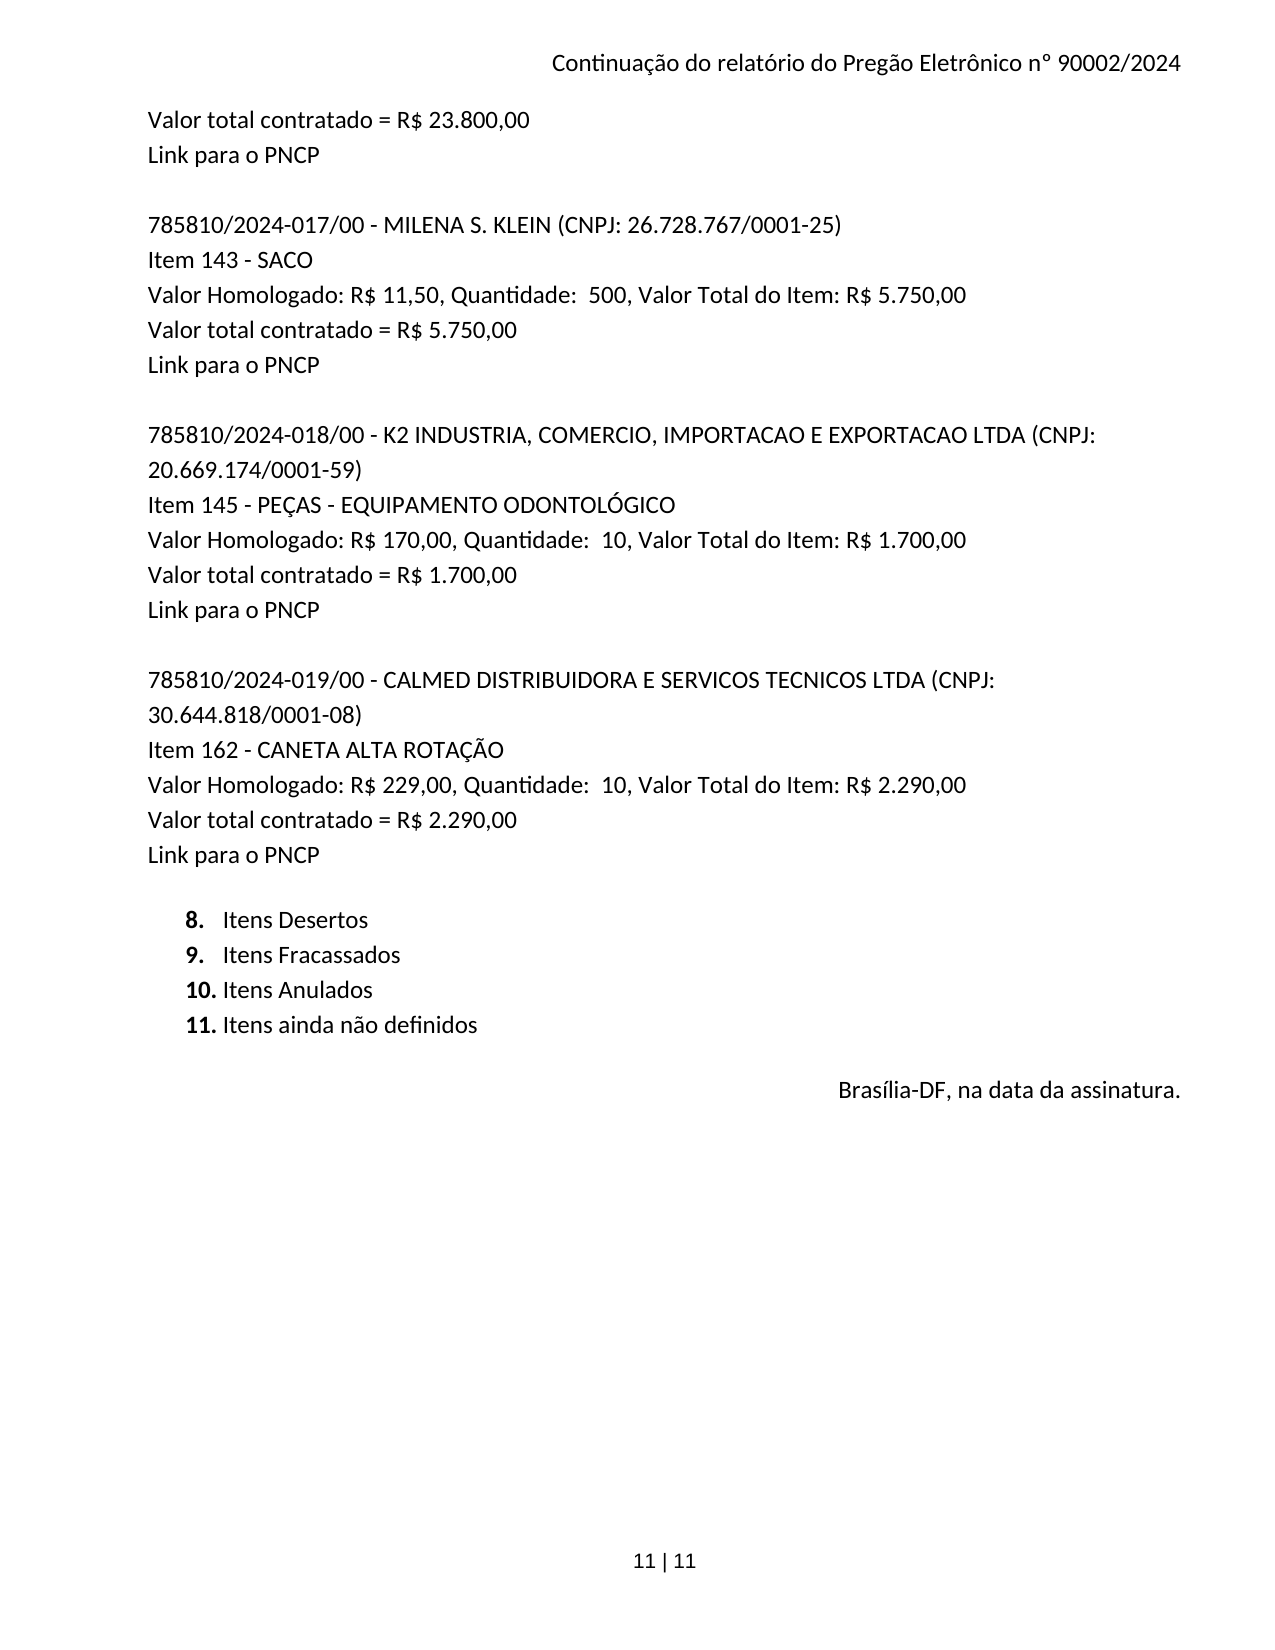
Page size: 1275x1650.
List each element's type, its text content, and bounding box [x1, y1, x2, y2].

list Itens Desertos [185, 904, 1181, 935]
list Itens Fracassados [185, 939, 1181, 970]
text Brasília-DF, na data da assinatura. [148, 1074, 1181, 1105]
list Itens Anulados [185, 974, 1181, 1005]
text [148, 104, 1181, 870]
list Itens ainda não definidos [185, 1009, 1181, 1040]
